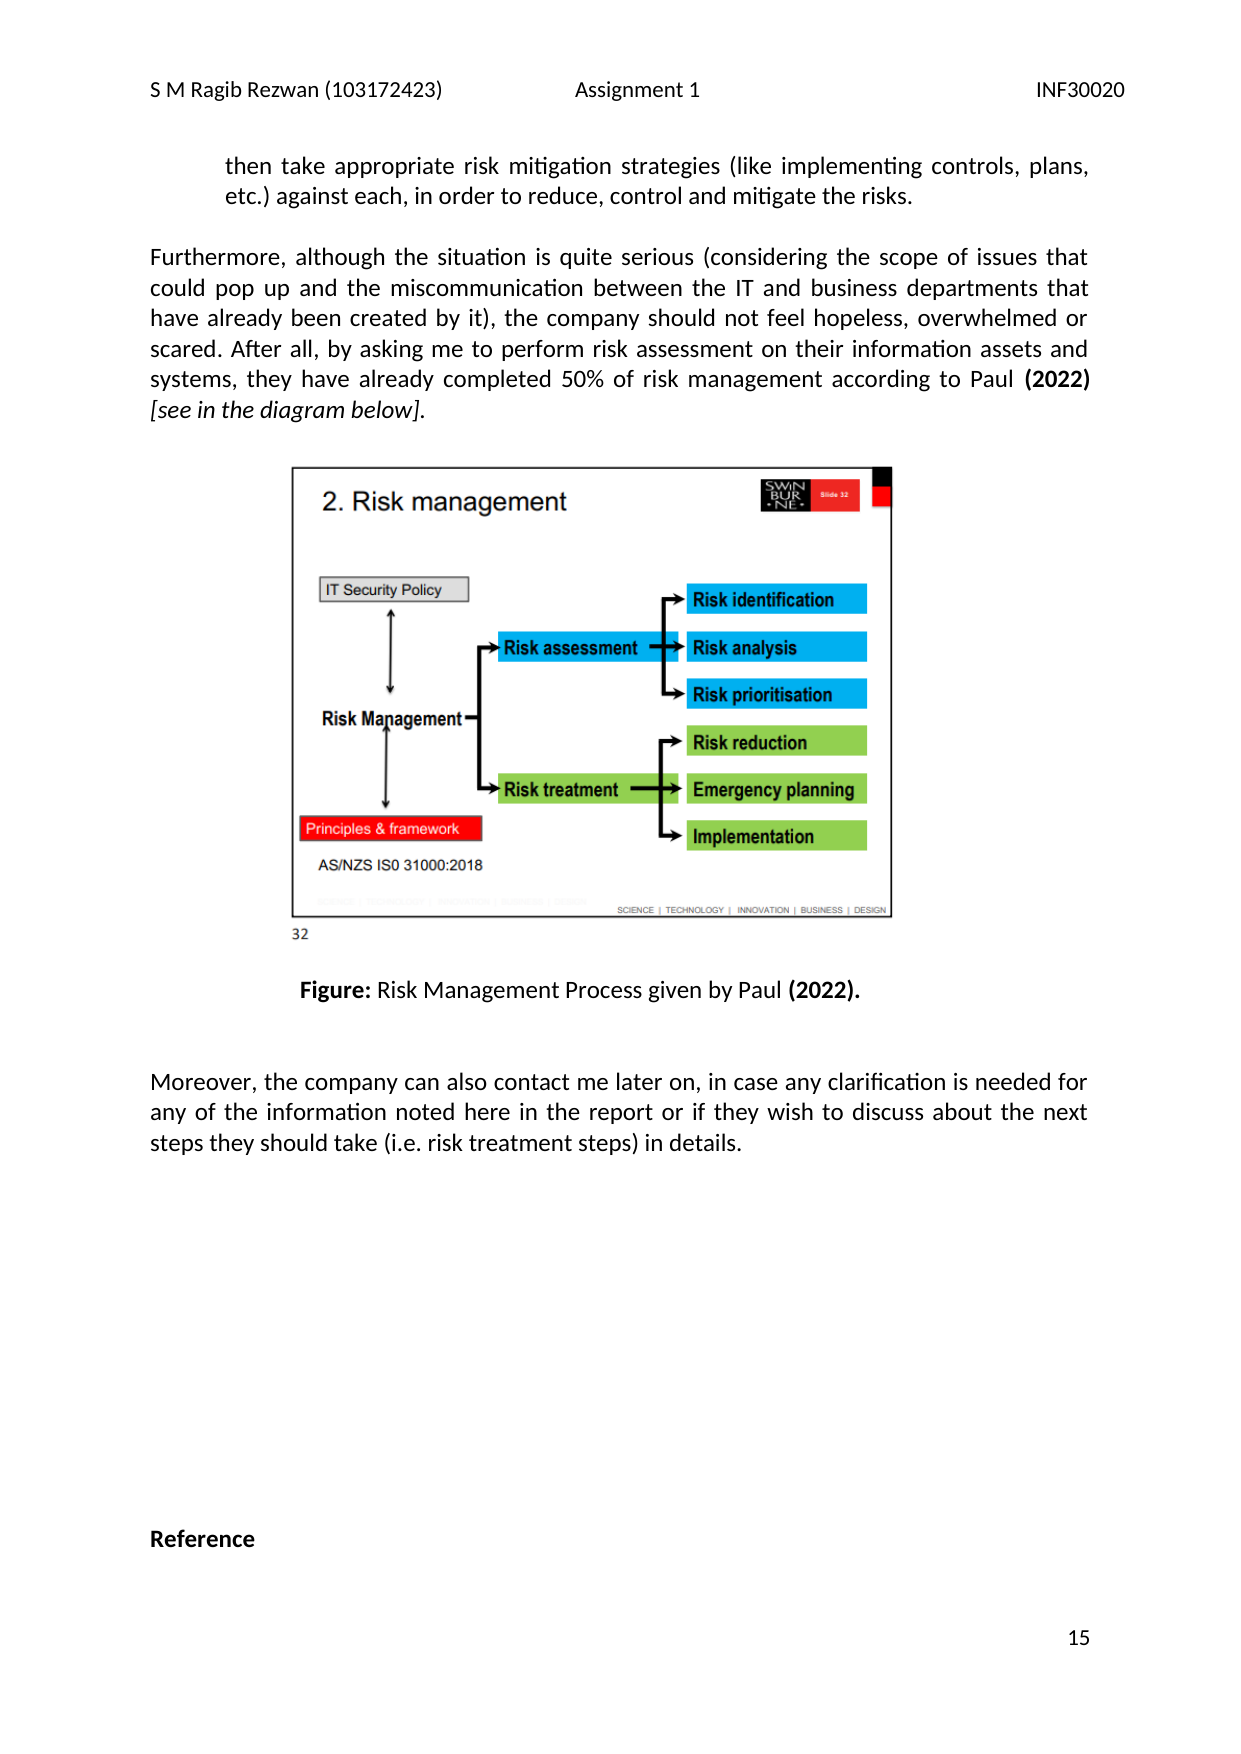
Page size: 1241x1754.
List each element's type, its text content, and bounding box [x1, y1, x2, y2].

text Furthermore, although the situation is quite serious (considering the scope of issues that could pop up and the miscommunication between the IT and business departments that have already been created by it), the company should not feel hopeless, overwhelmed or scared. After all, by asking me to perform risk assessment on their information assets and systems, they have already completed 50% of risk management according to Paul (2022) [see in the diagram below]. [150, 242, 1090, 425]
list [187, 150, 1090, 211]
text Moreover, the company can also contact me later on, in case any clarification is needed for any of the information noted here in the report or if they wish to discuss about the next steps they should take (i.e. risk treatment steps) in details. [150, 1066, 1090, 1157]
text Figure: Risk Management Process given by Paul (2022). [225, 974, 1090, 1004]
picture [275, 449, 913, 959]
text Reference [150, 1523, 1090, 1554]
